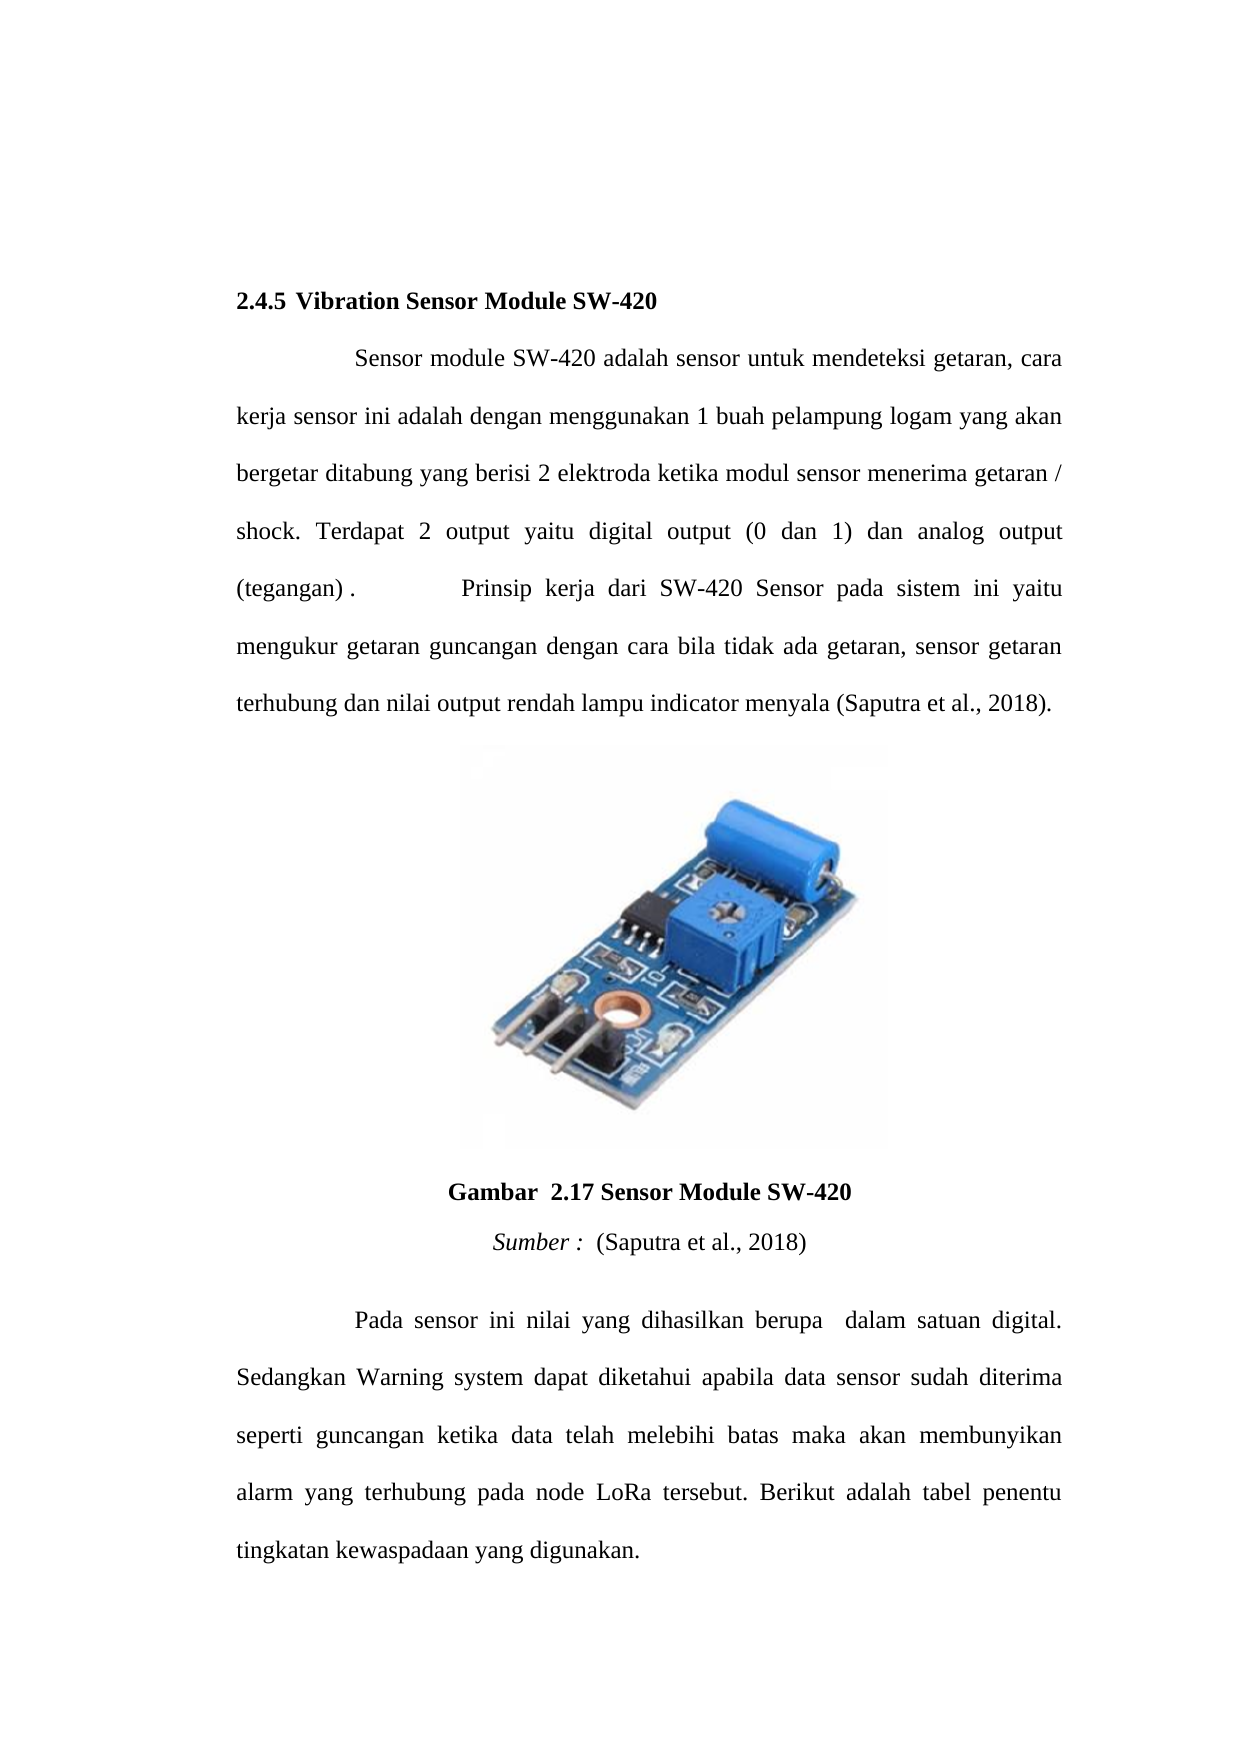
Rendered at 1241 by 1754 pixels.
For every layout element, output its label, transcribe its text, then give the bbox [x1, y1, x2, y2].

text Pada sensor ini nilai yang dihasilkan berupa dalam satuan digital. Sedangkan Warning system dapat diketahui apabila data sensor sudah diterima seperti guncangan ketika data telah melebihi batas maka akan membunyikan alarm yang terhubung pada node LoRa tersebut. Berikut adalah tabel penentu tingkatan kewaspadaan yang digunakan. [236, 1305, 1063, 1564]
picture [411, 745, 889, 1149]
text Gambar 2.17 Sensor Module SW-420 [236, 1177, 1063, 1206]
list Sensor module SW-420 adalah sensor untuk mendeteksi getaran, cara kerja sensor ini adalah dengan menggunakan 1 buah pelampung logam yang akan bergetar ditabung yang berisi 2 elektroda ketika modul sensor menerima getaran / shock. Terdapat 2 output yaitu digital output (0 dan 1) dan analog output (tegangan) . Prinsip kerja dari SW-420 Sensor pada sistem ini yaitu mengukur getaran guncangan dengan cara bila tidak ada getaran, sensor getaran terhubung dan nilai output rendah lampu indicator menyala (Saputra et al., 2018). [236, 343, 1063, 717]
list Sumber : (Saputra et al., 2018) [236, 1227, 1063, 1255]
list Vibration Sensor Module SW-420 [236, 286, 1063, 314]
